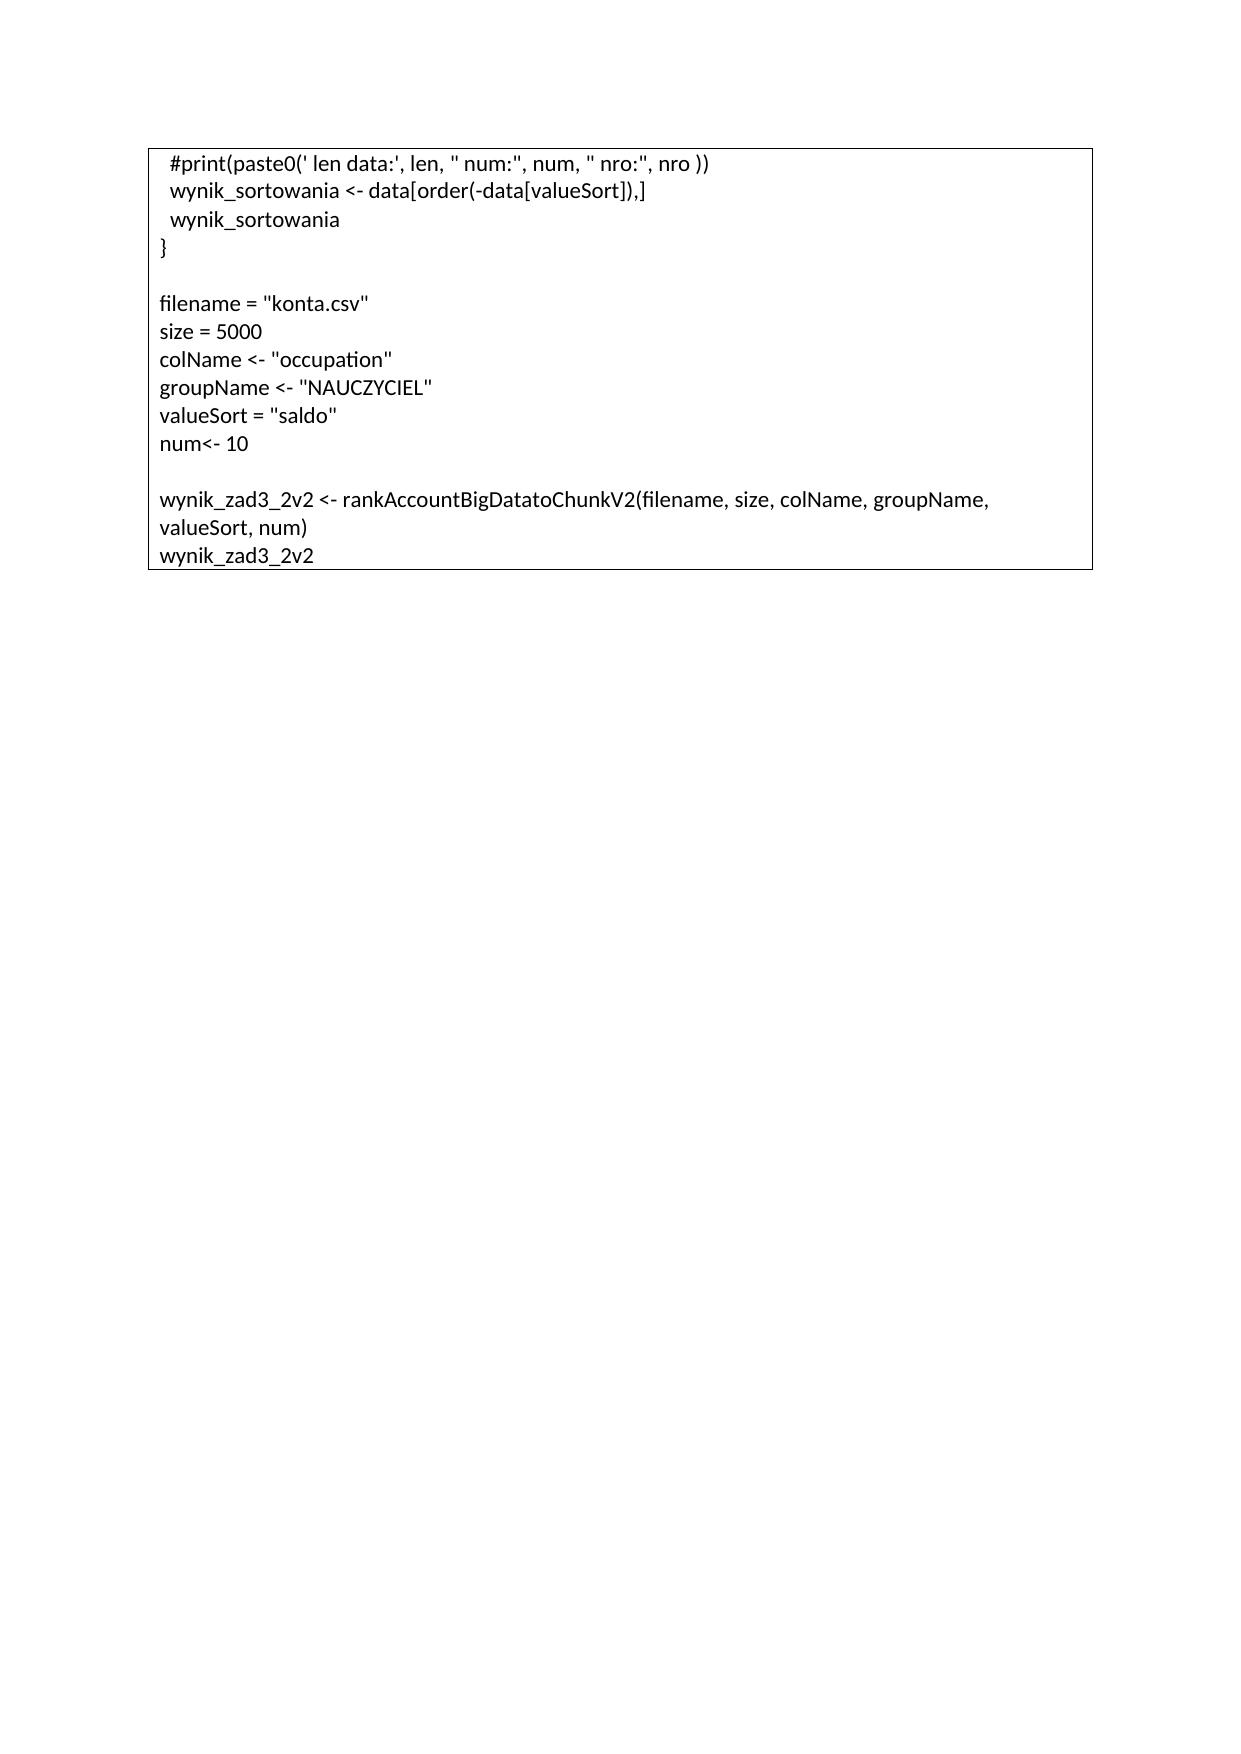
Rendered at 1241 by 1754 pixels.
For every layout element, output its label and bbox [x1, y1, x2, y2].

table_header [149, 149, 1092, 569]
